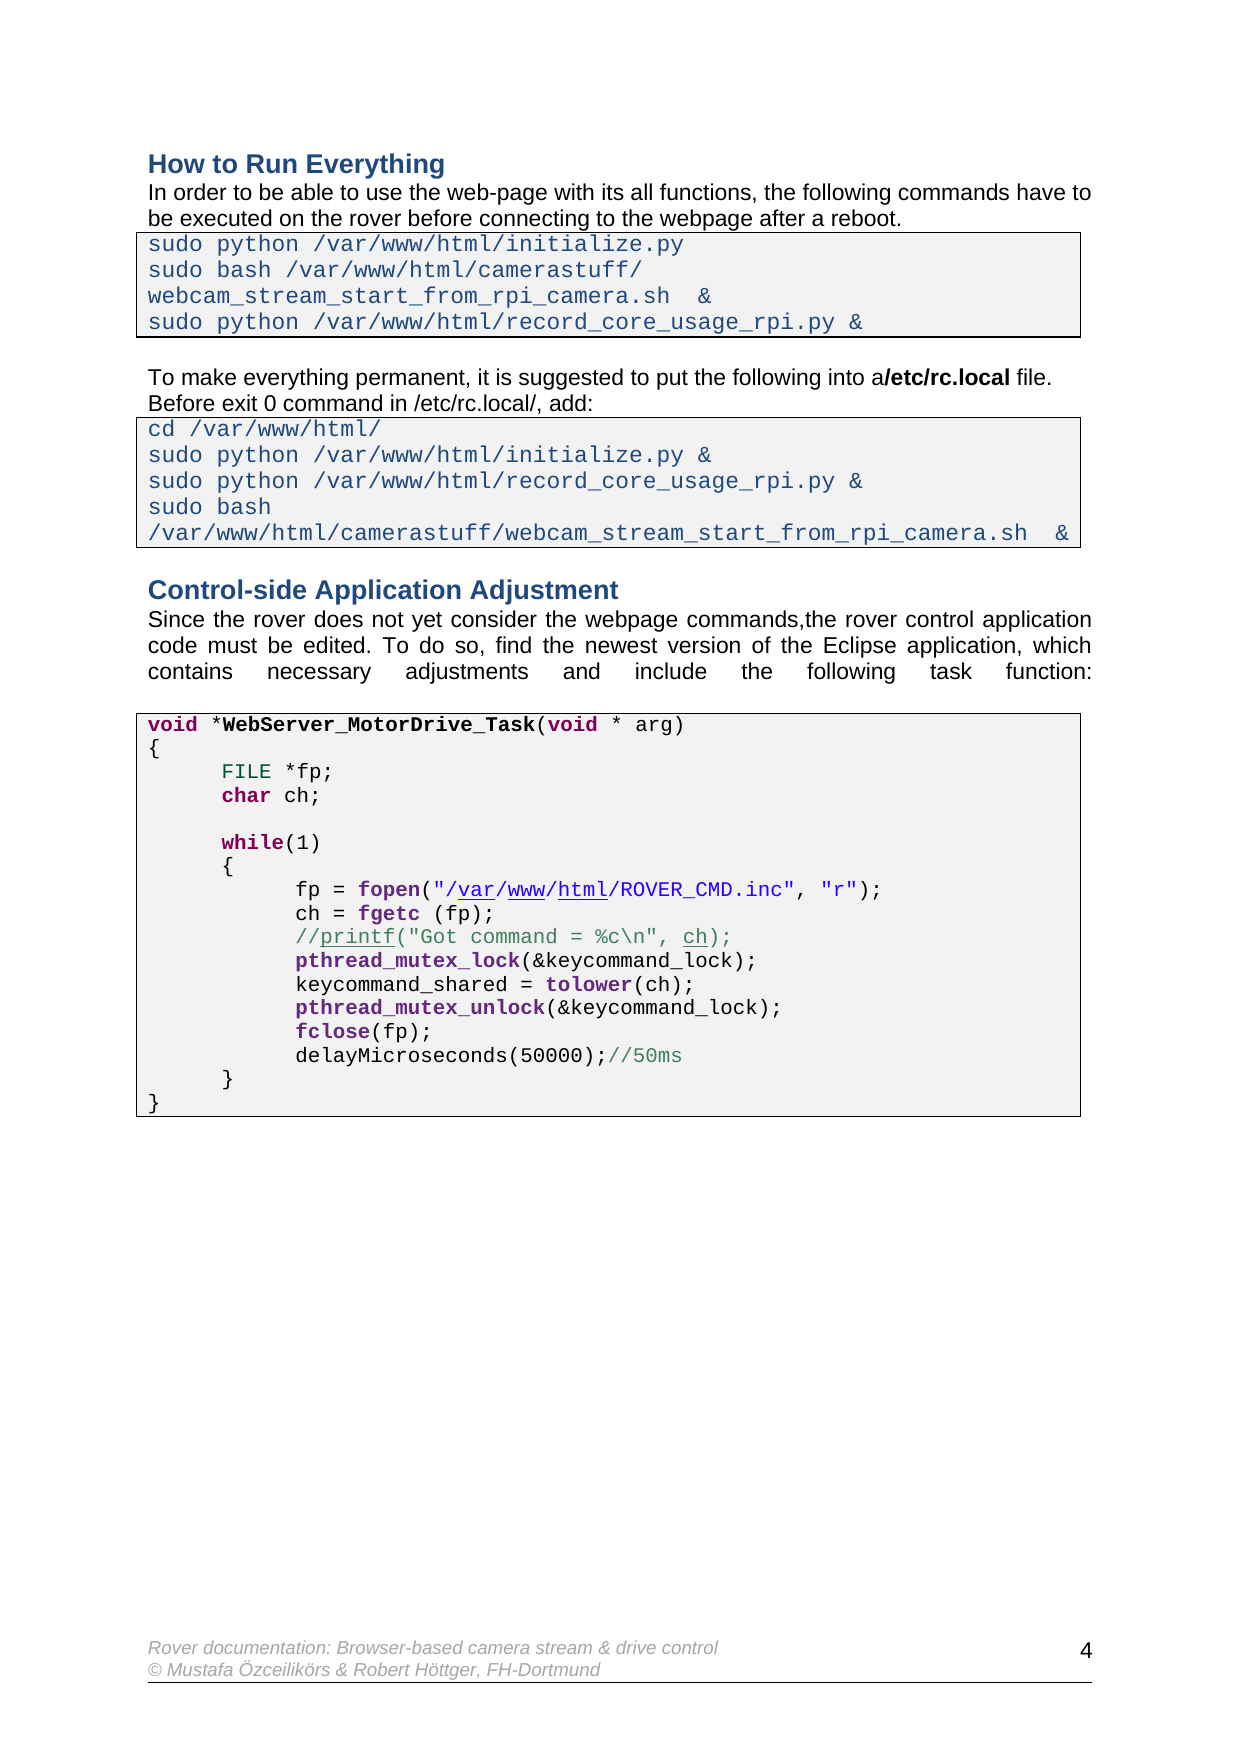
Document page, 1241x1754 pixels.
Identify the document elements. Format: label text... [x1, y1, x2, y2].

text How to Run Everything In order to be able to use the web-page with its all functions, the following commands have to be executed on the rover before connecting to the webpage after a reboot. [148, 148, 1092, 232]
table_header sudo python /var/www/html/initialize.py sudo bash /var/www/html/camerastuff/ webcam_stream_start_from_rpi_camera.sh & sudo python /var/www/html/record_core_usage_rpi.py & [137, 233, 1080, 336]
text To make everything permanent, it is suggested to put the following into a/etc/rc.local file. Before exit 0 command in /etc/rc.local/, add: [148, 364, 1092, 417]
text Since the rover does not yet consider the webpage commands,the rover control application code must be edited. To do so, find the newest version of the Eclipse application, which contains necessary adjustments and include the following task function: [148, 606, 1092, 713]
table_header void *WebServer_MotorDrive_Task(void * arg) { FILE *fp; char ch; while(1) { fp = fopen("/var/www/html/ROVER_CMD.inc", "r"); ch = fgetc (fp); //printf("Got command = %c\n", ch); pthread_mutex_lock(&keycommand_lock); keycommand_shared = tolower(ch); pthread_mutex_unlock(&keycommand_lock); fclose(fp); delayMicroseconds(50000);//50ms } } [137, 714, 1080, 1116]
text Control-side Application Adjustment [148, 574, 1092, 606]
table_header cd /var/www/html/ sudo python /var/www/html/initialize.py & sudo python /var/www/html/record_core_usage_rpi.py & sudo bash /var/www/html/camerastuff/webcam_stream_start_from_rpi_camera.sh & [137, 418, 1080, 547]
